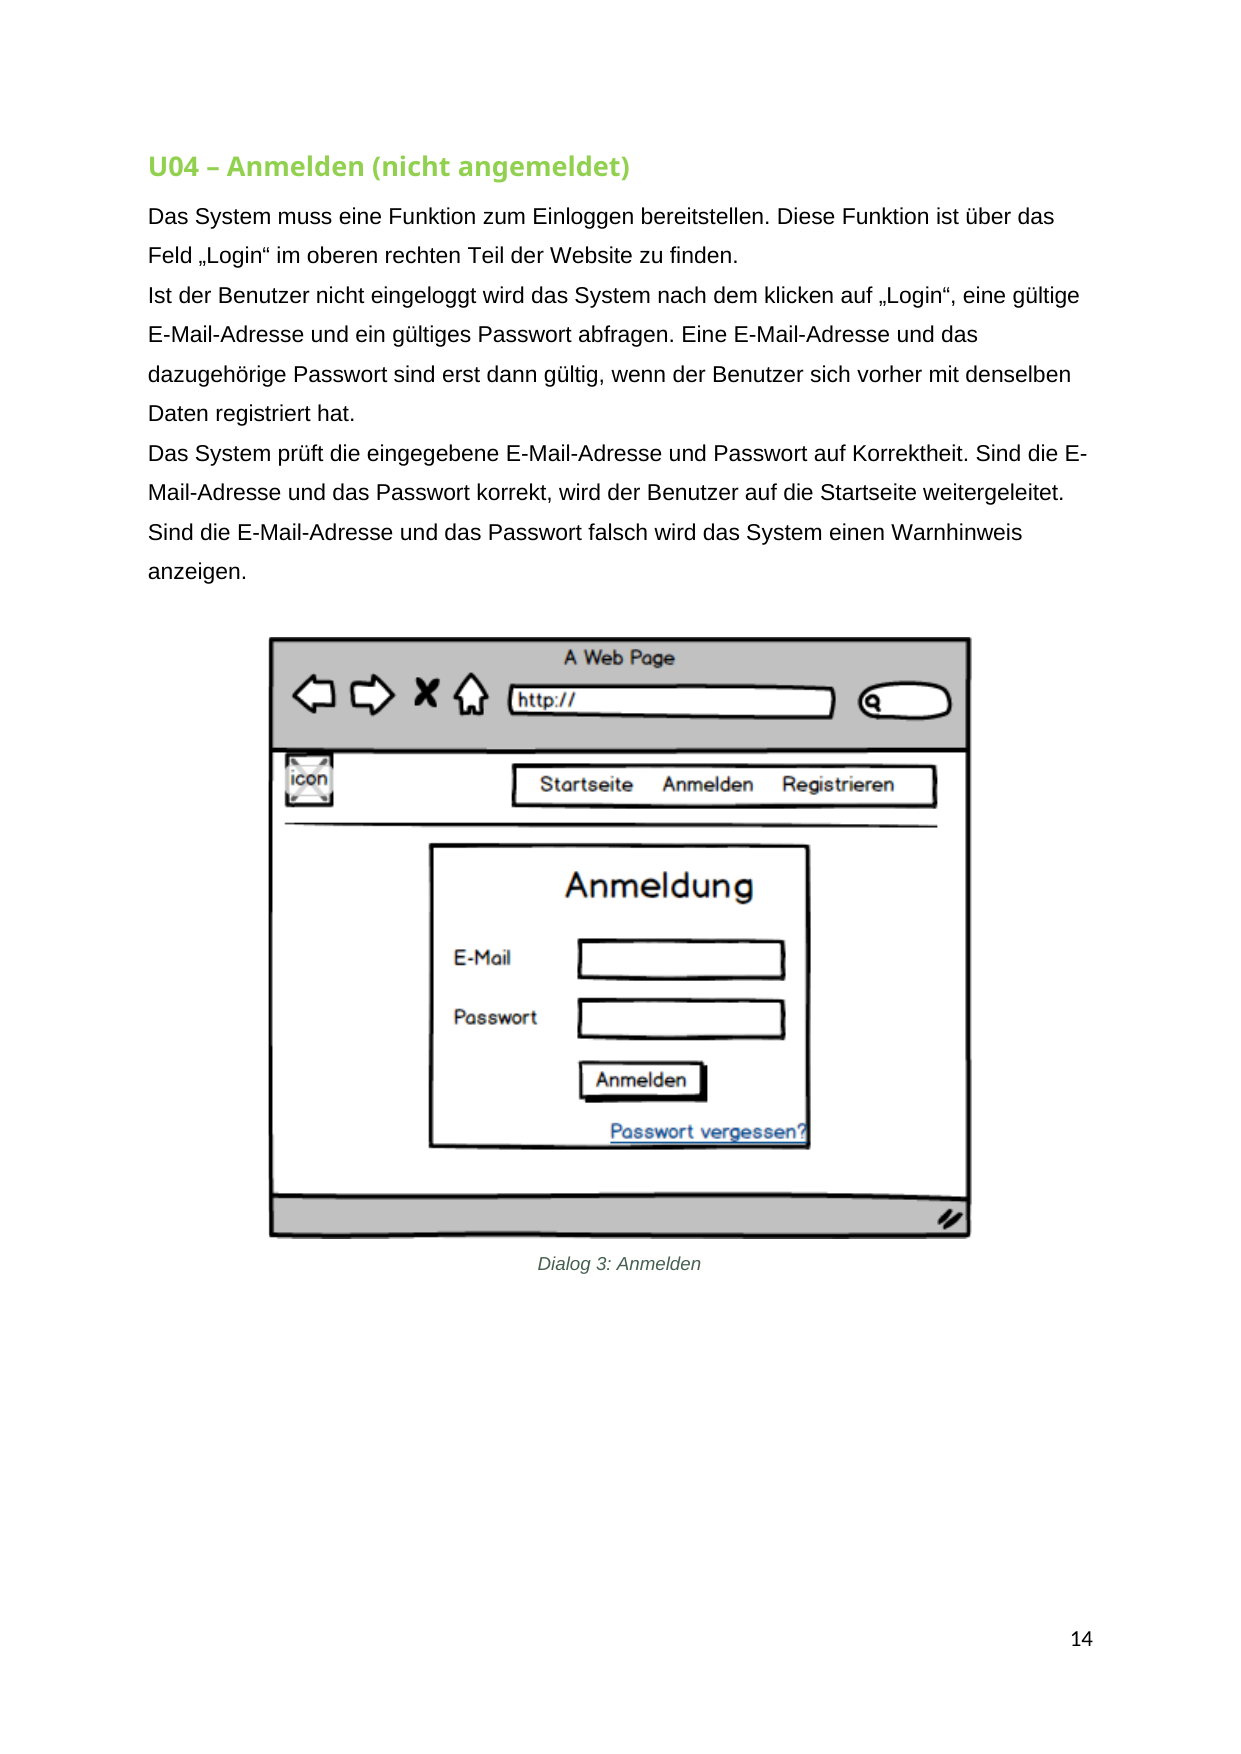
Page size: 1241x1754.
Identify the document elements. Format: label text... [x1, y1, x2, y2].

subtitle U04 – Anmelden (nicht angemeldet) [148, 148, 1093, 184]
picture [268, 637, 972, 1239]
text Ist der Benutzer nicht eingeloggt wird das System nach dem klicken auf „Login“, eine gültige E-Mail-Adresse und ein gültiges Passwort abfragen. Eine E-Mail-Adresse und das dazugehörige Passwort sind erst dann gültig, wenn der Benutzer sich vorher mit denselben Daten registriert hat. [148, 282, 1093, 427]
text Dialog 3: Anmelden [148, 1253, 1093, 1274]
text Das System prüft die eingegebene E-Mail-Adresse und Passwort auf Korrektheit. Sind die E-Mail-Adresse und das Passwort korrekt, wird der Benutzer auf die Startseite weitergeleitet. Sind die E-Mail-Adresse und das Passwort falsch wird das System einen Warnhinweis anzeigen. [148, 440, 1093, 584]
text Das System muss eine Funktion zum Einloggen bereitstellen. Diese Funktion ist über das Feld „Login“ im oberen rechten Teil der Website zu finden. [148, 203, 1093, 269]
